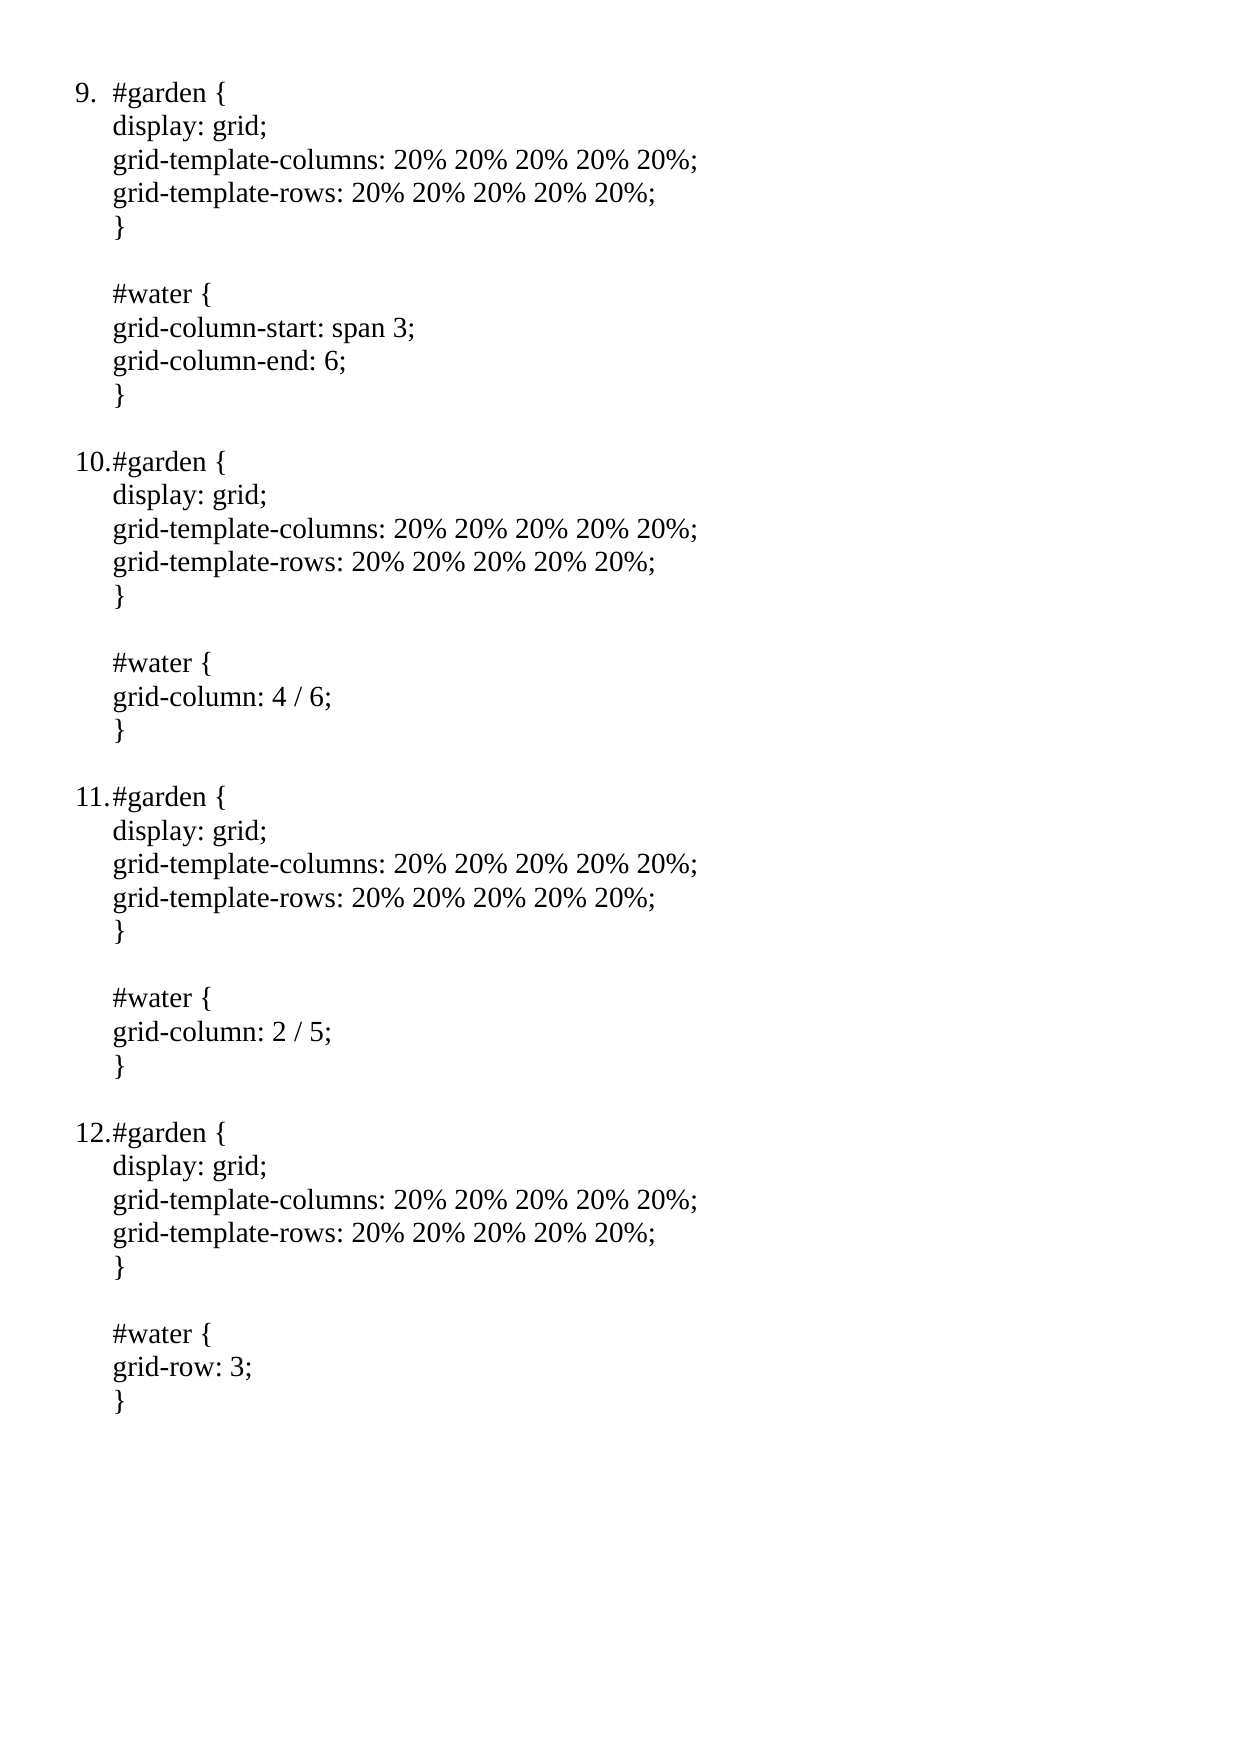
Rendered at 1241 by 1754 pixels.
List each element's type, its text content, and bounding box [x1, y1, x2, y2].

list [112, 176, 1165, 209]
list } [112, 578, 1165, 612]
list #water { [112, 276, 1165, 310]
list grid-column-start: span 3; [112, 310, 1165, 343]
list } [112, 377, 1165, 410]
list } [112, 1383, 1165, 1417]
list grid-template-rows: 20% 20% 20% 20% 20%; [112, 544, 1165, 578]
list } [112, 1048, 1165, 1081]
list grid-template-columns: 20% 20% 20% 20% 20%; [112, 511, 1165, 544]
list #water { [112, 1316, 1165, 1349]
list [112, 142, 1165, 176]
list grid-template-rows: 20% 20% 20% 20% 20%; [112, 880, 1165, 913]
list #garden { [75, 444, 1165, 477]
list display: grid; [112, 477, 1165, 511]
list grid-column: 4 / 6; [112, 679, 1165, 712]
list grid-template-columns: 20% 20% 20% 20% 20%; [112, 1182, 1165, 1215]
list #garden { [75, 1115, 1165, 1148]
list #water { [112, 645, 1165, 679]
list #garden { [75, 779, 1165, 813]
list } [112, 913, 1165, 947]
list #garden { [75, 75, 1165, 108]
list display: grid; [112, 108, 1165, 142]
list } [112, 712, 1165, 746]
list grid-row: 3; [112, 1349, 1165, 1383]
list #water { [112, 981, 1165, 1014]
list display: grid; [112, 1148, 1165, 1182]
list } [112, 209, 1165, 243]
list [112, 1215, 1165, 1249]
list grid-column: 2 / 5; [112, 1014, 1165, 1048]
list display: grid; [112, 813, 1165, 846]
list } [112, 1249, 1165, 1282]
list grid-column-end: 6; [112, 343, 1165, 377]
list grid-template-columns: 20% 20% 20% 20% 20%; [112, 846, 1165, 880]
